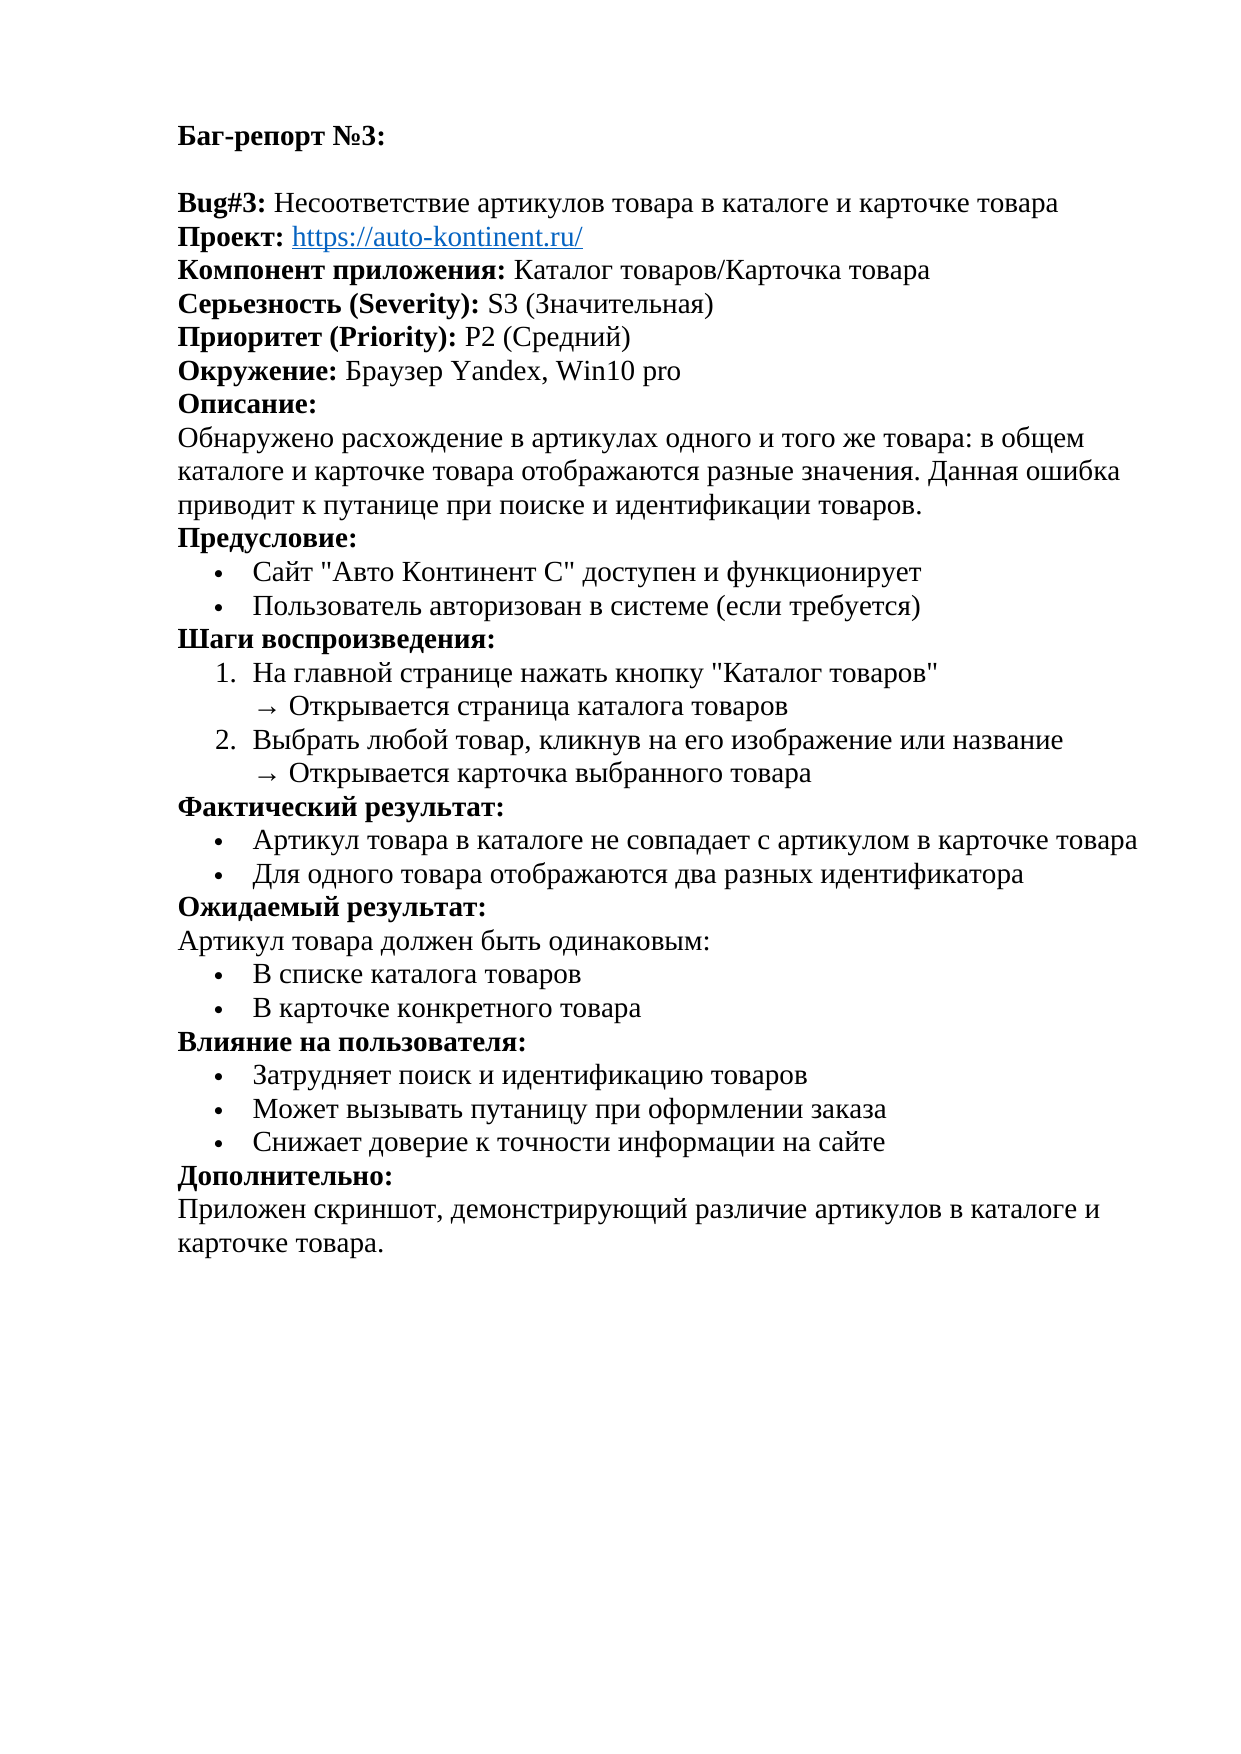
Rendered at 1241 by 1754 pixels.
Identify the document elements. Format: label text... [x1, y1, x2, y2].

text Дополнительно: Приложен скриншот, демонстрирующий различие артикулов в каталоге и карточке товара. [177, 1158, 1152, 1258]
text Предусловие: [177, 521, 1152, 554]
text Bug#3: Несоответствие артикулов товара в каталоге и карточке товара [177, 185, 1152, 219]
text Шаги воспроизведения: [177, 621, 1152, 655]
list Пользователь авторизован в системе (если требуется) [215, 588, 1152, 621]
list В списке каталога товаров [215, 957, 1152, 990]
text Описание: Обнаружено расхождение в артикулах одного и того же товара: в общем каталоге и карточке товара отображаются разные значения. Данная ошибка приводит к путанице при поиске и идентификации товаров. [177, 386, 1152, 521]
list Снижает доверие к точности информации на сайте [215, 1124, 1152, 1158]
text Баг-репорт №3: [177, 118, 1152, 152]
list Выбрать любой товар, кликнув на его изображение или название → Открывается карточка выбранного товара [215, 722, 1152, 789]
text Ожидаемый результат: Артикул товара должен быть одинаковым: [177, 889, 1152, 957]
list Может вызывать путаницу при оформлении заказа [215, 1091, 1152, 1124]
text Влияние на пользователя: [177, 1024, 1152, 1057]
list Затрудняет поиск и идентификацию товаров [215, 1057, 1152, 1091]
list Артикул товара в каталоге не совпадает с артикулом в карточке товара [215, 822, 1152, 856]
list Для одного товара отображаются два разных идентификатора [215, 856, 1152, 889]
list На главной странице нажать кнопку "Каталог товаров" → Открывается страница каталога товаров [215, 655, 1152, 722]
list Сайт "Авто Континент C" доступен и функционирует [215, 554, 1152, 588]
list В карточке конкретного товара [215, 990, 1152, 1024]
text Проект: https://auto-kontinent.ru/ Компонент приложения: Каталог товаров/Карточка товара Серьезность (Severity): S3 (Значительная) Приоритет (Priority): P2 (Средний) Окружение: Браузер Yandex, Win10 pro [177, 219, 1152, 386]
text Фактический результат: [177, 789, 1152, 822]
